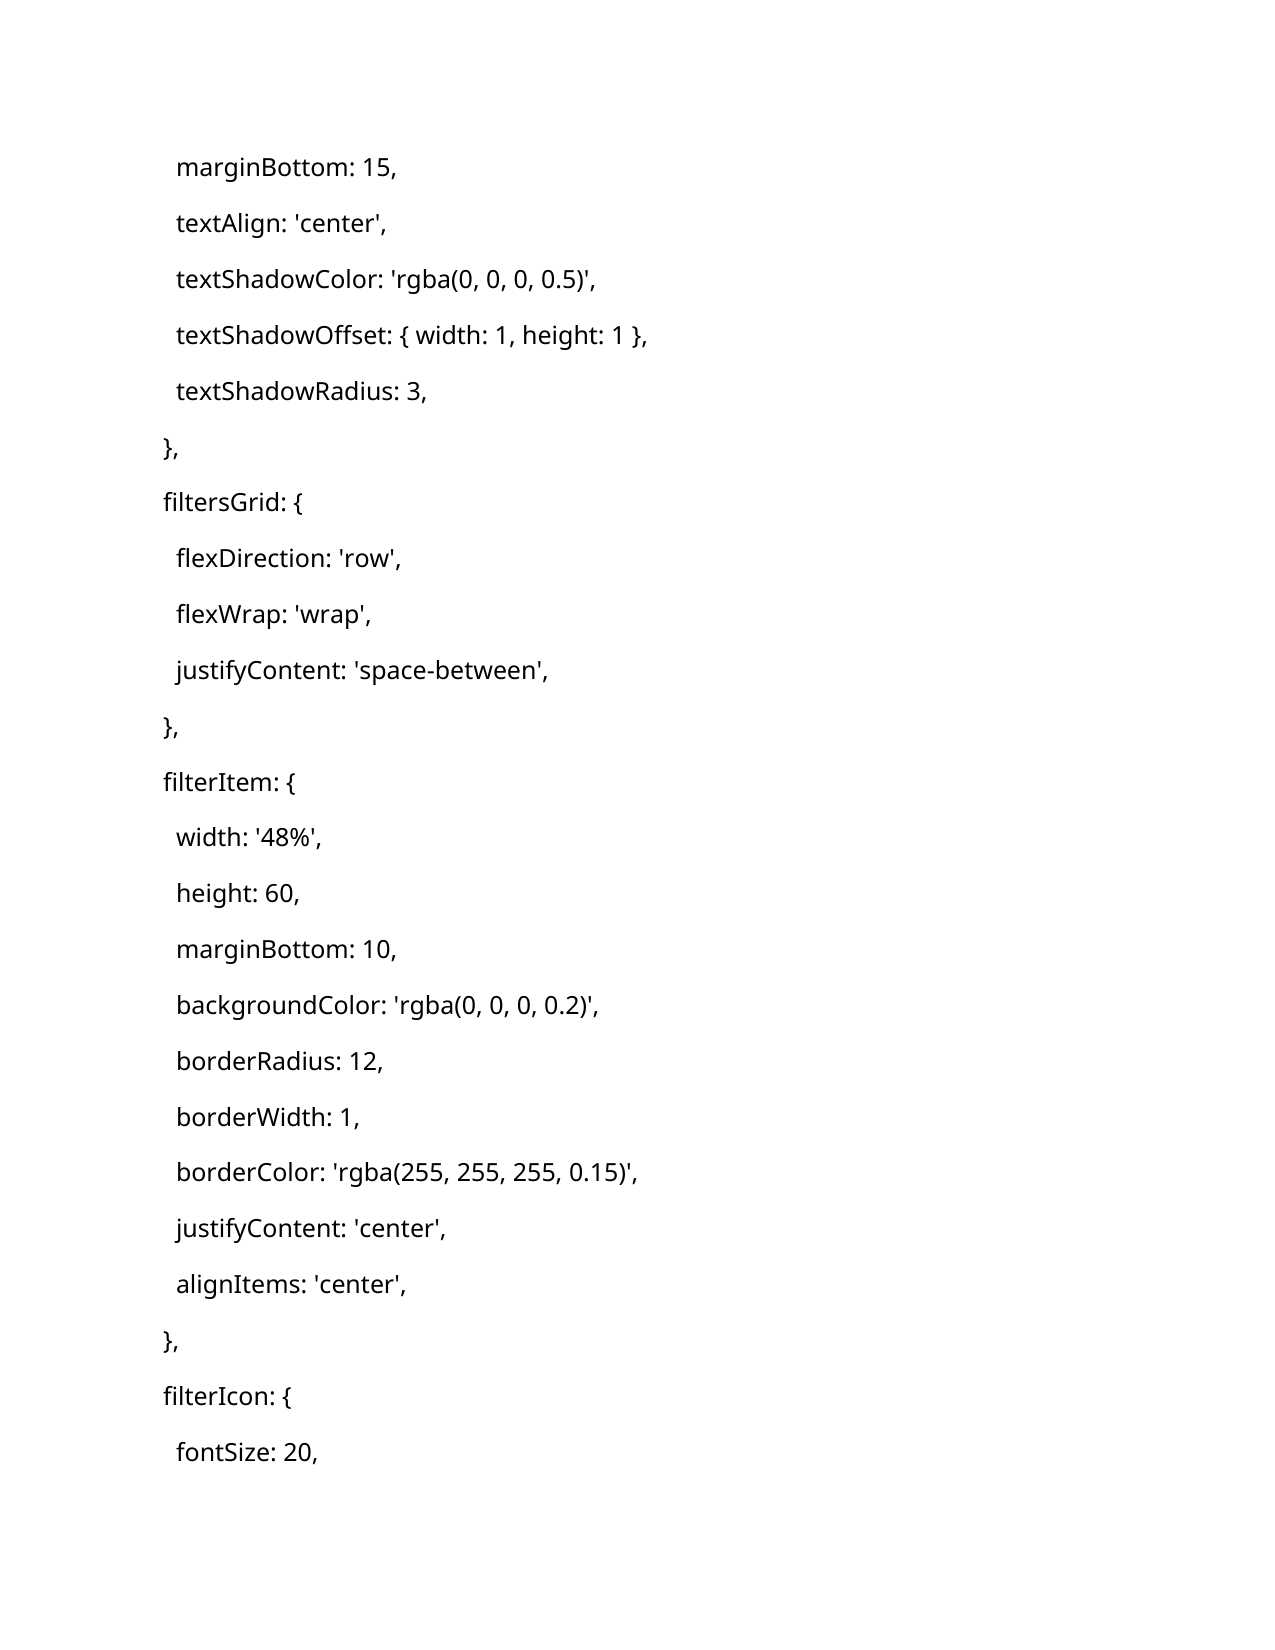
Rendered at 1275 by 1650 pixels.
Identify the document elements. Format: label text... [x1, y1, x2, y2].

text }, [150, 708, 1125, 742]
text borderColor: 'rgba(255, 255, 255, 0.15)', [150, 1155, 1125, 1189]
text flexDirection: 'row', [150, 541, 1125, 575]
text textShadowRadius: 3, [150, 373, 1125, 407]
text borderRadius: 12, [150, 1043, 1125, 1077]
text alignItems: 'center', [150, 1267, 1125, 1301]
text height: 60, [150, 876, 1125, 910]
text }, [150, 1322, 1125, 1357]
text filtersGrid: { [150, 485, 1125, 519]
text filterIcon: { [150, 1378, 1125, 1412]
text justifyContent: 'center', [150, 1211, 1125, 1245]
text backgroundColor: 'rgba(0, 0, 0, 0.2)', [150, 987, 1125, 1022]
text marginBottom: 10, [150, 932, 1125, 966]
text marginBottom: 15, [150, 150, 1125, 184]
text filterItem: { [150, 764, 1125, 798]
text textAlign: 'center', [150, 206, 1125, 240]
text }, [150, 429, 1125, 463]
text width: '48%', [150, 820, 1125, 854]
text textShadowOffset: { width: 1, height: 1 }, [150, 317, 1125, 352]
text textShadowColor: 'rgba(0, 0, 0, 0.5)', [150, 262, 1125, 296]
text fontSize: 20, [150, 1434, 1125, 1468]
text flexWrap: 'wrap', [150, 597, 1125, 631]
text justifyContent: 'space-between', [150, 652, 1125, 687]
text borderWidth: 1, [150, 1099, 1125, 1133]
